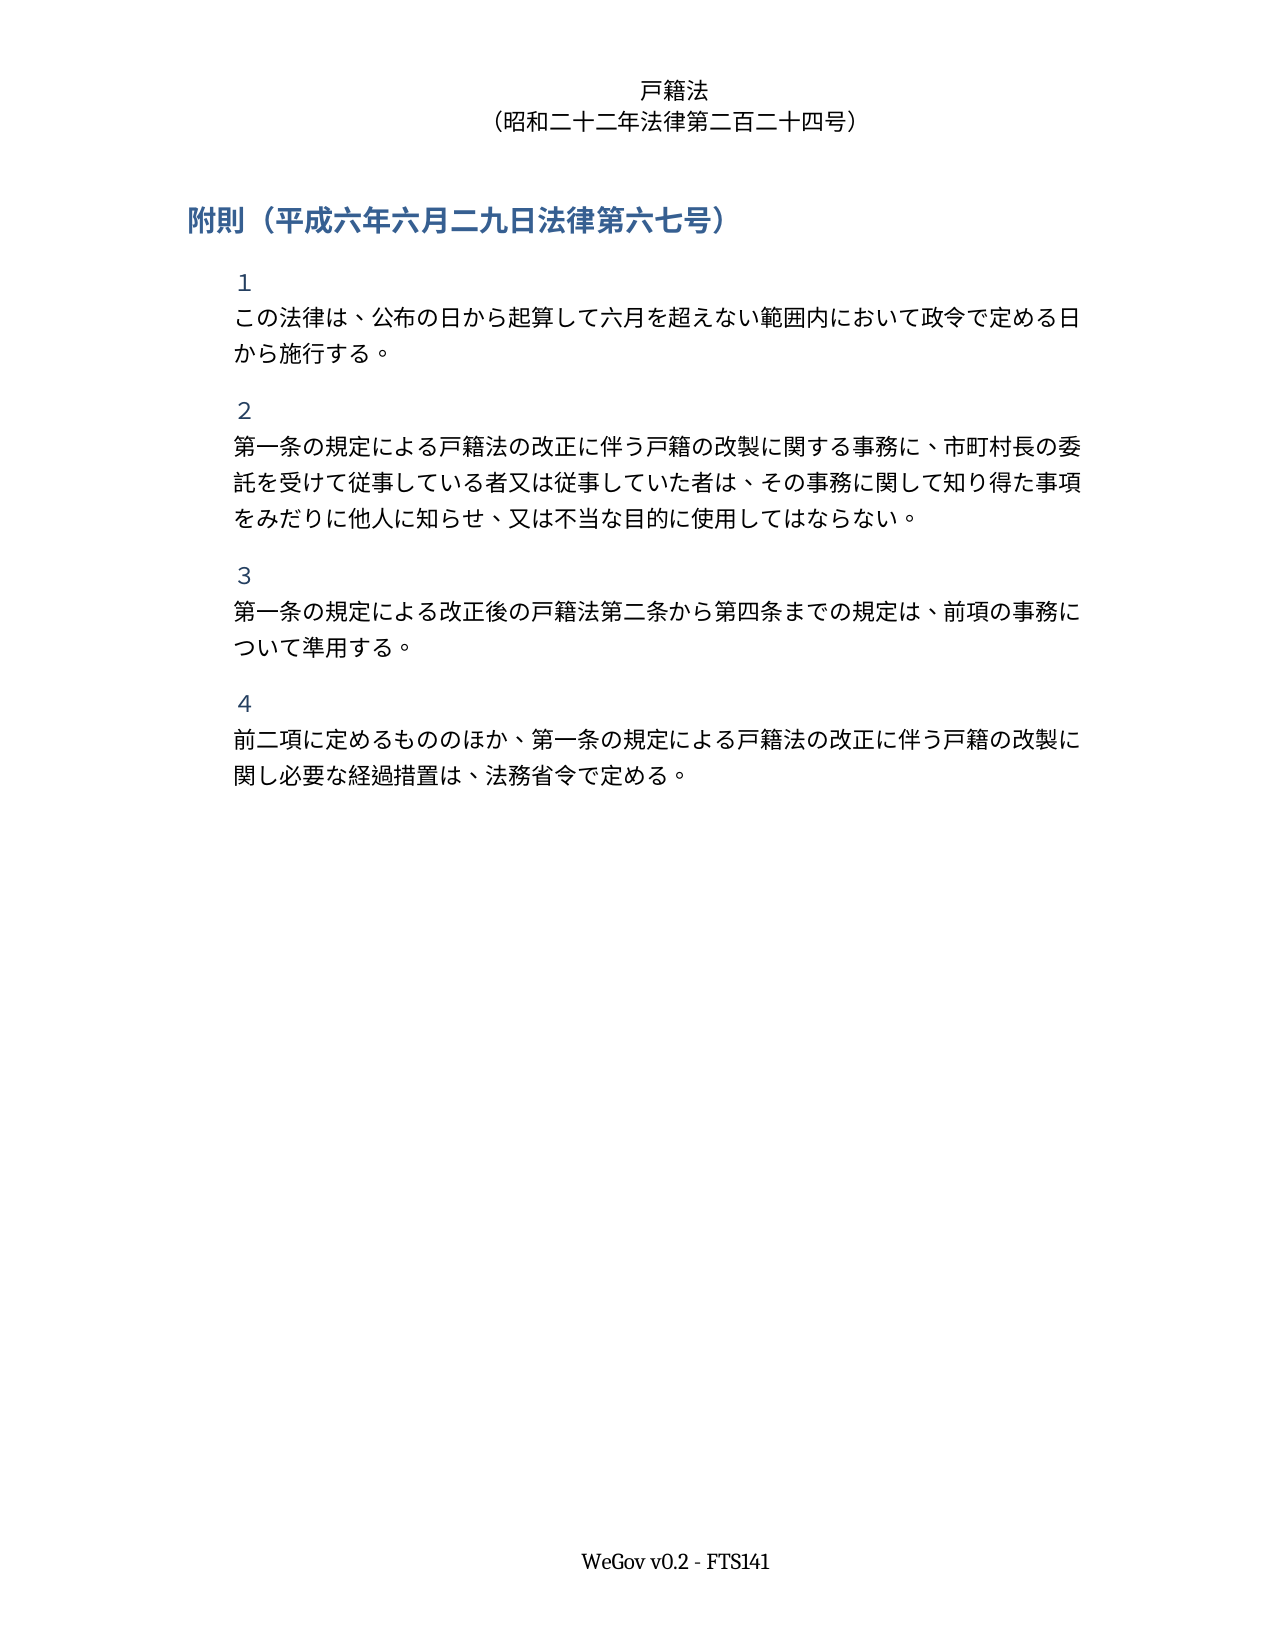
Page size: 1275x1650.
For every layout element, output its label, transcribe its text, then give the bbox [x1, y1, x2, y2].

subtitle ３ [233, 560, 1087, 591]
subtitle ２ [233, 395, 1087, 426]
text 第一条の規定による改正後の戸籍法第二条から第四条までの規定は、前項の事務について準用する。 [233, 596, 1087, 663]
subtitle １ [233, 266, 1087, 298]
text 第一条の規定による戸籍法の改正に伴う戸籍の改製に関する事務に、市町村長の委託を受けて従事している者又は従事していた者は、その事務に関して知り得た事項をみだりに他人に知らせ、又は不当な目的に使用してはならない。 [233, 431, 1087, 534]
subtitle 附則（平成六年六月二九日法律第六七号） [187, 200, 1087, 240]
text この法律は、公布の日から起算して六月を超えない範囲内において政令で定める日から施行する。 [233, 302, 1087, 369]
subtitle ４ [233, 688, 1087, 719]
text 前二項に定めるもののほか、第一条の規定による戸籍法の改正に伴う戸籍の改製に関し必要な経過措置は、法務省令で定める。 [233, 724, 1087, 791]
